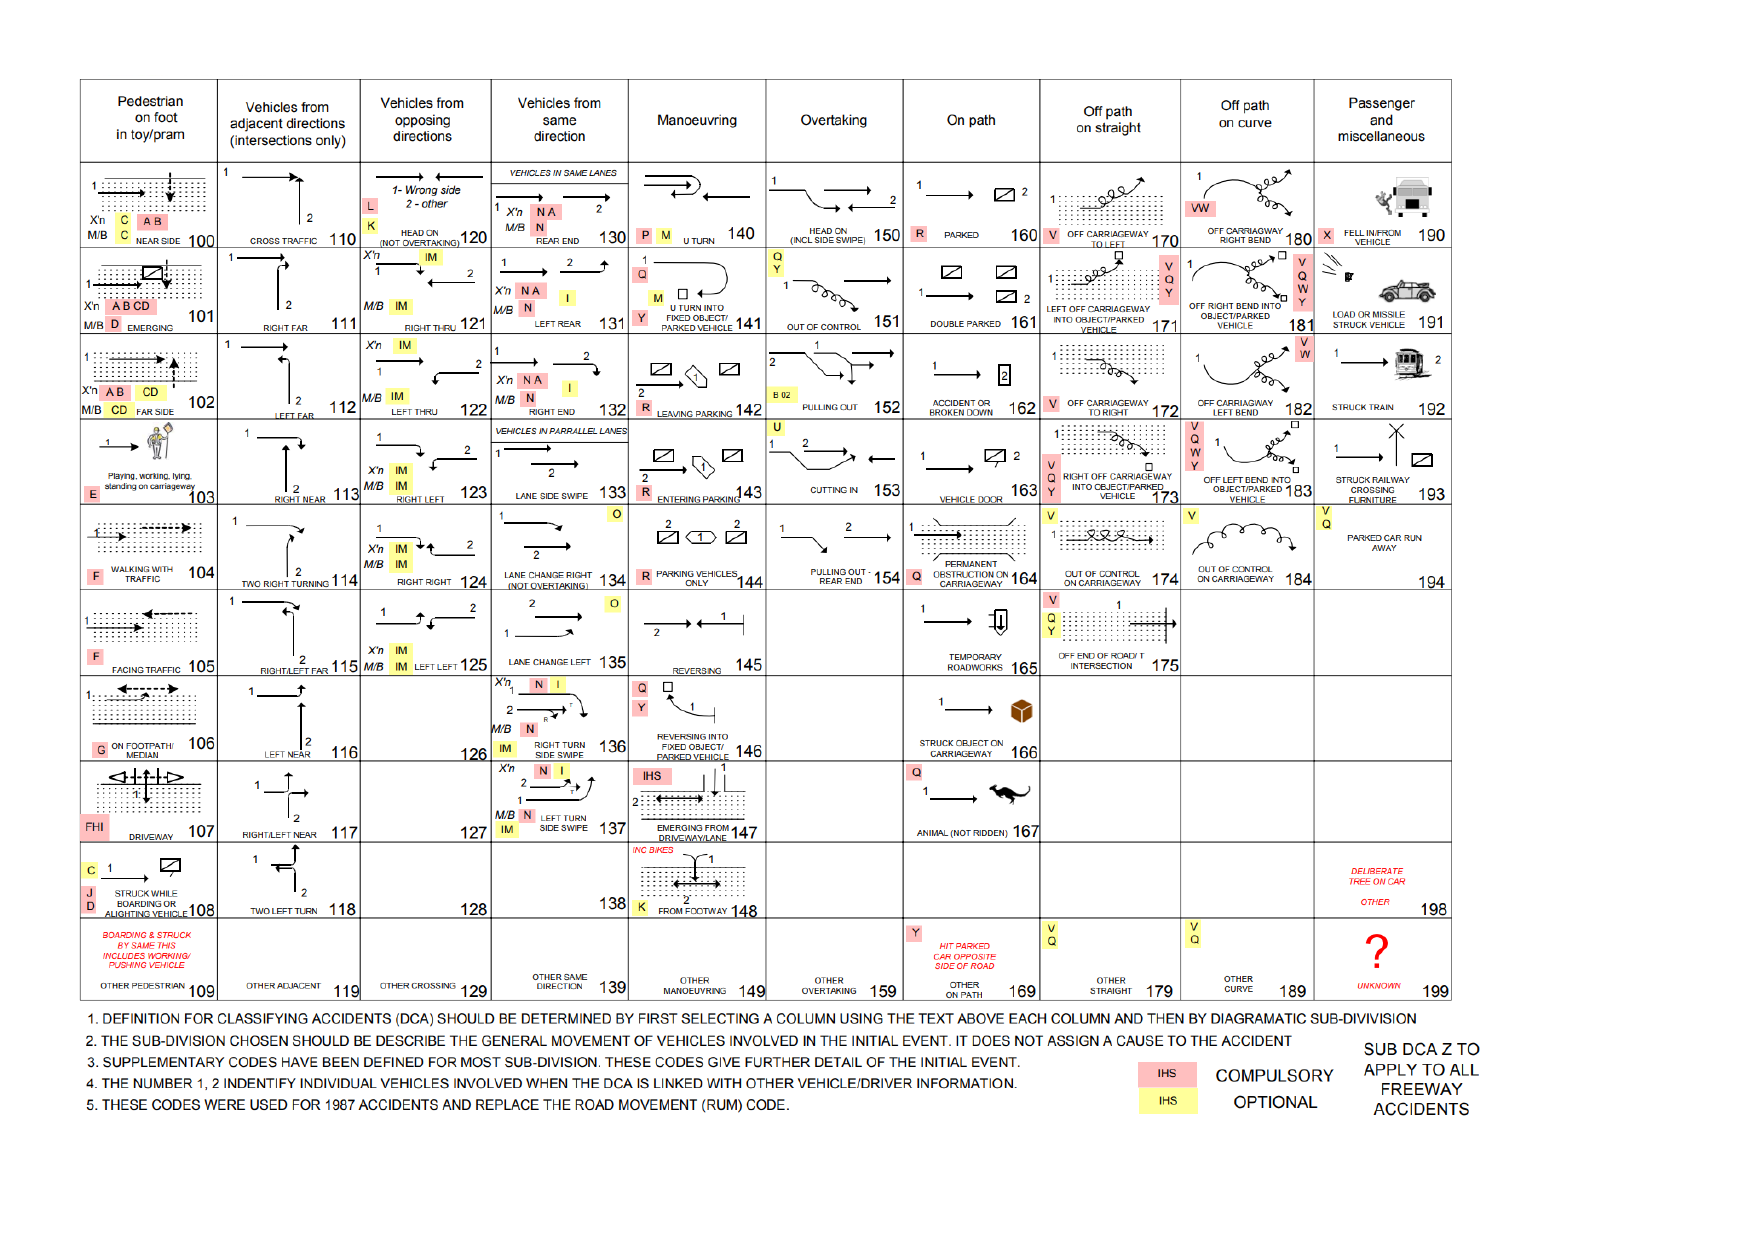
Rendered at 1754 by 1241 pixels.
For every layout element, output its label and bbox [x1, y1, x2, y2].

picture [75, 75, 1486, 1122]
